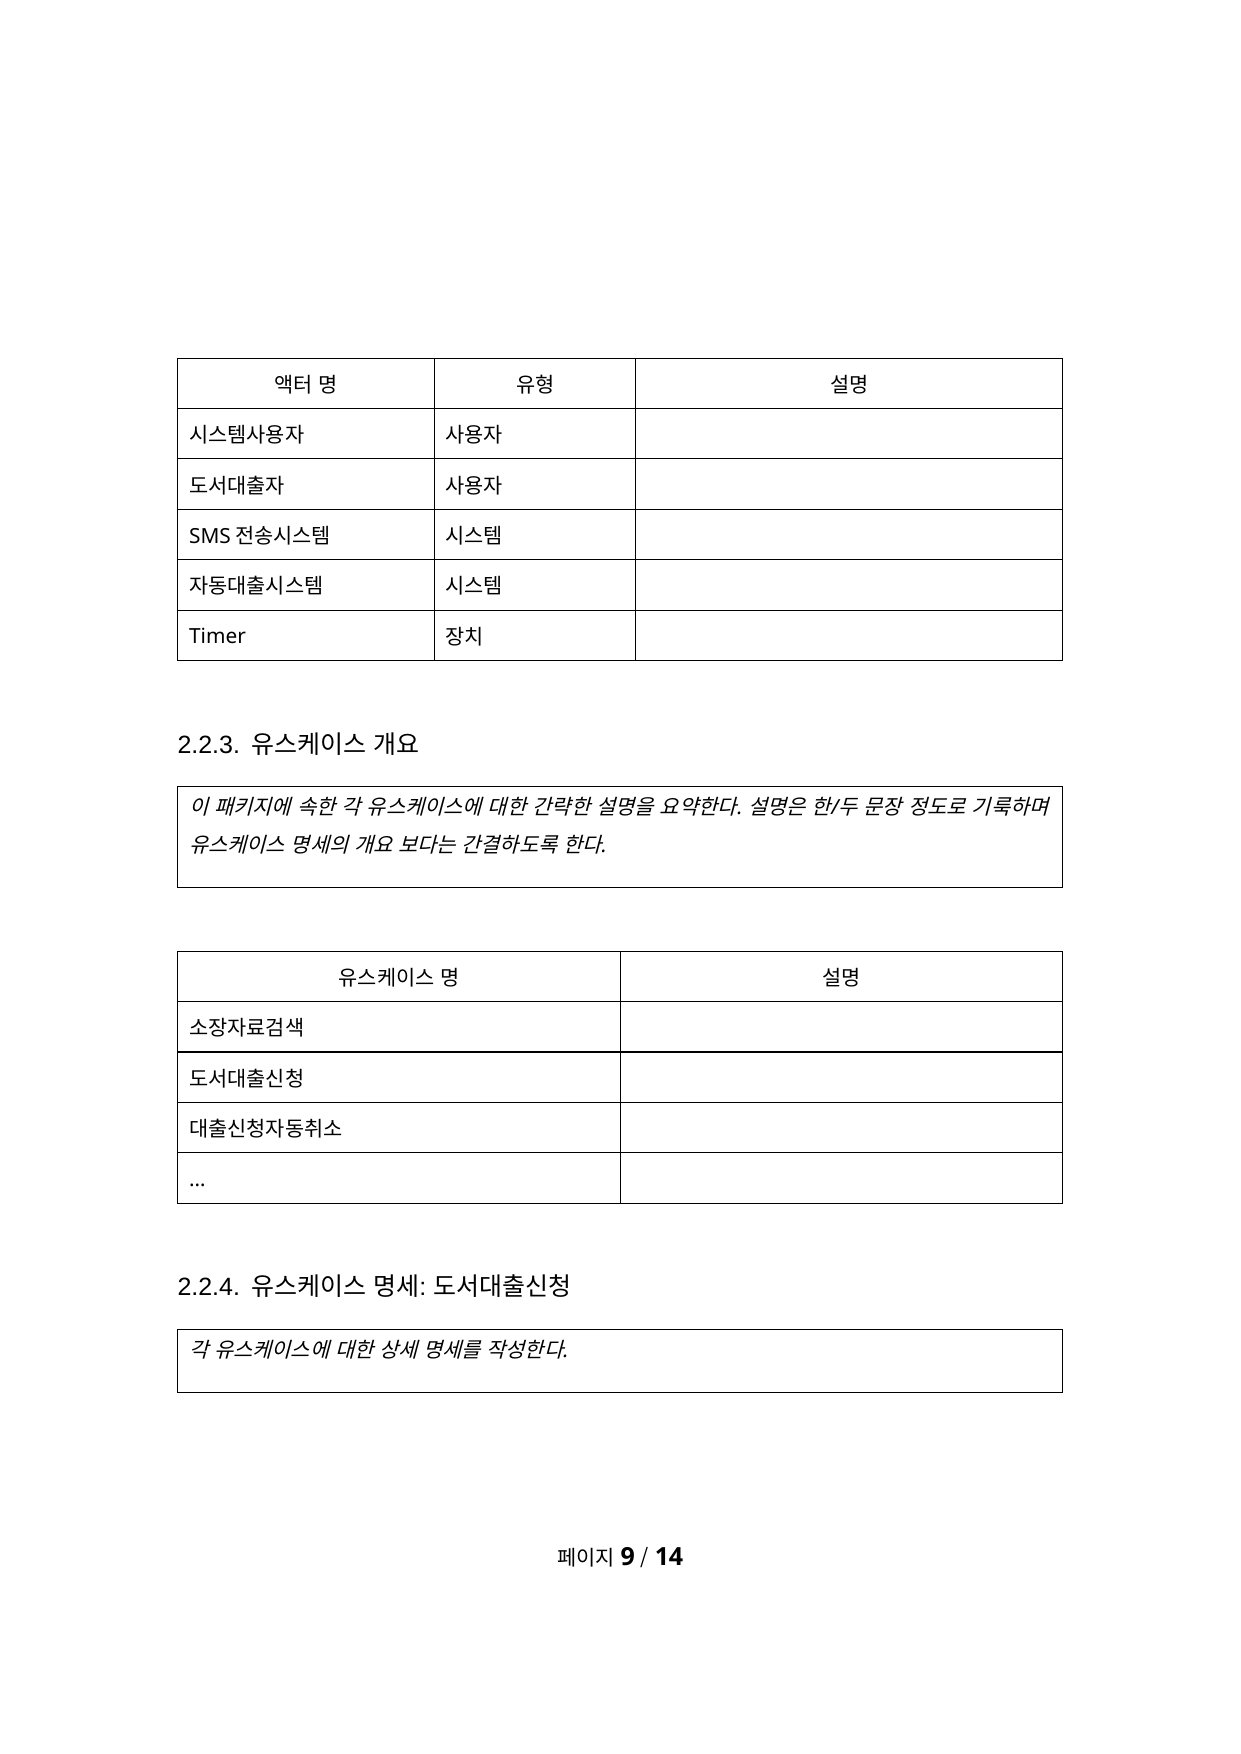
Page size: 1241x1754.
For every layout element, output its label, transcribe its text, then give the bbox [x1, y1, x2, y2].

table_cell [636, 611, 1062, 660]
table_header 이 패키지에 속한 각 유스케이스에 대한 간략한 설명을 요약한다. 설명은 한/두 문장 정도로 기룩하며 유스케이스 명세의 개요 보다는 간결하도록 한다. [178, 787, 1062, 887]
table_header 유스케이스 명 [178, 952, 620, 1001]
table_cell 시스템 [435, 510, 635, 559]
table_header 액터 명 [178, 359, 434, 408]
table_cell [636, 459, 1062, 509]
table_cell [636, 409, 1062, 458]
table_cell 소장자료검색 [178, 1002, 620, 1051]
table_cell 시스템 [435, 560, 635, 609]
subtitle 유스케이스 명세: 도서대출신청 [177, 1266, 1063, 1304]
table_cell 시스템사용자 [178, 409, 434, 458]
table_cell [621, 1153, 1062, 1203]
table_cell … [178, 1153, 620, 1203]
table_cell [621, 1103, 1062, 1152]
table_cell Timer [178, 611, 434, 660]
subtitle 유스케이스 개요 [177, 723, 1063, 761]
table_header 설명 [621, 952, 1062, 1001]
table_header 설명 [636, 359, 1062, 408]
table_header 각 유스케이스에 대한 상세 명세를 작성한다. [178, 1330, 1062, 1392]
table_cell 도서대출신청 [178, 1053, 620, 1102]
table_cell 장치 [435, 611, 635, 660]
table_cell 대출신청자동취소 [178, 1103, 620, 1152]
table_header 유형 [435, 359, 635, 408]
table_cell [636, 510, 1062, 559]
table_cell 자동대출시스템 [178, 560, 434, 609]
table_cell [621, 1002, 1062, 1051]
table_cell [621, 1053, 1062, 1102]
table_cell SMS전송시스템 [178, 510, 434, 559]
table_cell 사용자 [435, 409, 635, 458]
table_cell 사용자 [435, 459, 635, 509]
table_cell [636, 560, 1062, 609]
table_cell 도서대출자 [178, 459, 434, 509]
